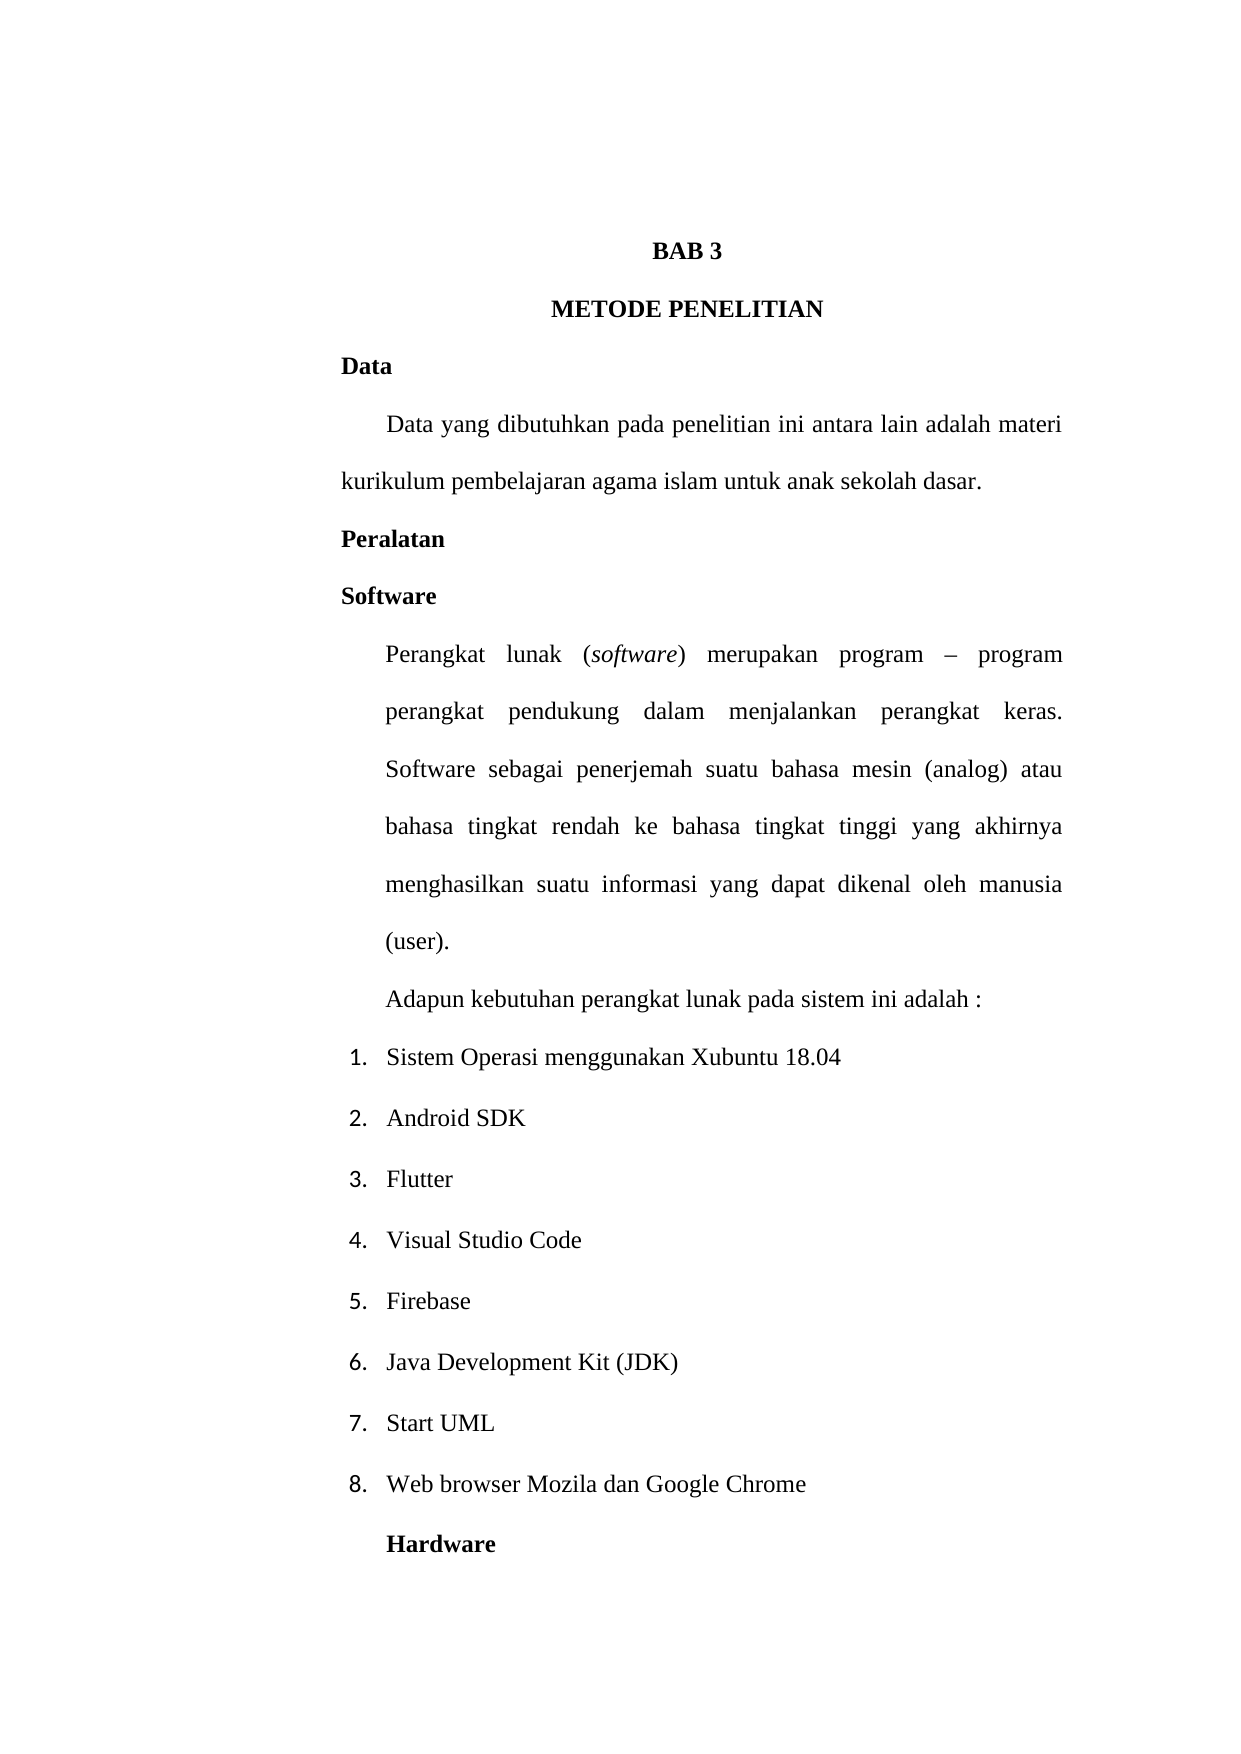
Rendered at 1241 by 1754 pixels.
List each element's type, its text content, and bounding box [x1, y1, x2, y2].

list Software [341, 581, 1063, 610]
list Sistem Operasi menggunakan Xubuntu 18.04 [349, 1041, 1063, 1072]
list Android SDK [349, 1102, 1063, 1133]
list Data [341, 351, 1063, 380]
list Start UML [349, 1407, 1063, 1438]
list Data yang dibutuhkan pada penelitian ini antara lain adalah materi kurikulum pembelajaran agama islam untuk anak sekolah dasar. [341, 409, 1063, 495]
list METODE PENELITIAN [311, 294, 1063, 322]
list Peralatan [341, 524, 1063, 552]
list Firebase [349, 1285, 1063, 1316]
list Visual Studio Code [349, 1224, 1063, 1255]
list Web browser Mozila dan Google Chrome [349, 1468, 1063, 1499]
list Flutter [349, 1163, 1063, 1194]
list Perangkat lunak (software) merupakan program – program perangkat pendukung dalam menjalankan perangkat keras. Software sebagai penerjemah suatu bahasa mesin (analog) atau bahasa tingkat rendah ke bahasa tingkat tinggi yang akhirnya menghasilkan suatu informasi yang dapat dikenal oleh manusia (user). [385, 639, 1063, 955]
list Hardware [386, 1529, 1063, 1558]
list Java Development Kit (JDK) [349, 1346, 1063, 1377]
list BAB 3 [311, 236, 1063, 265]
list Adapun kebutuhan perangkat lunak pada sistem ini adalah : [385, 984, 1063, 1012]
